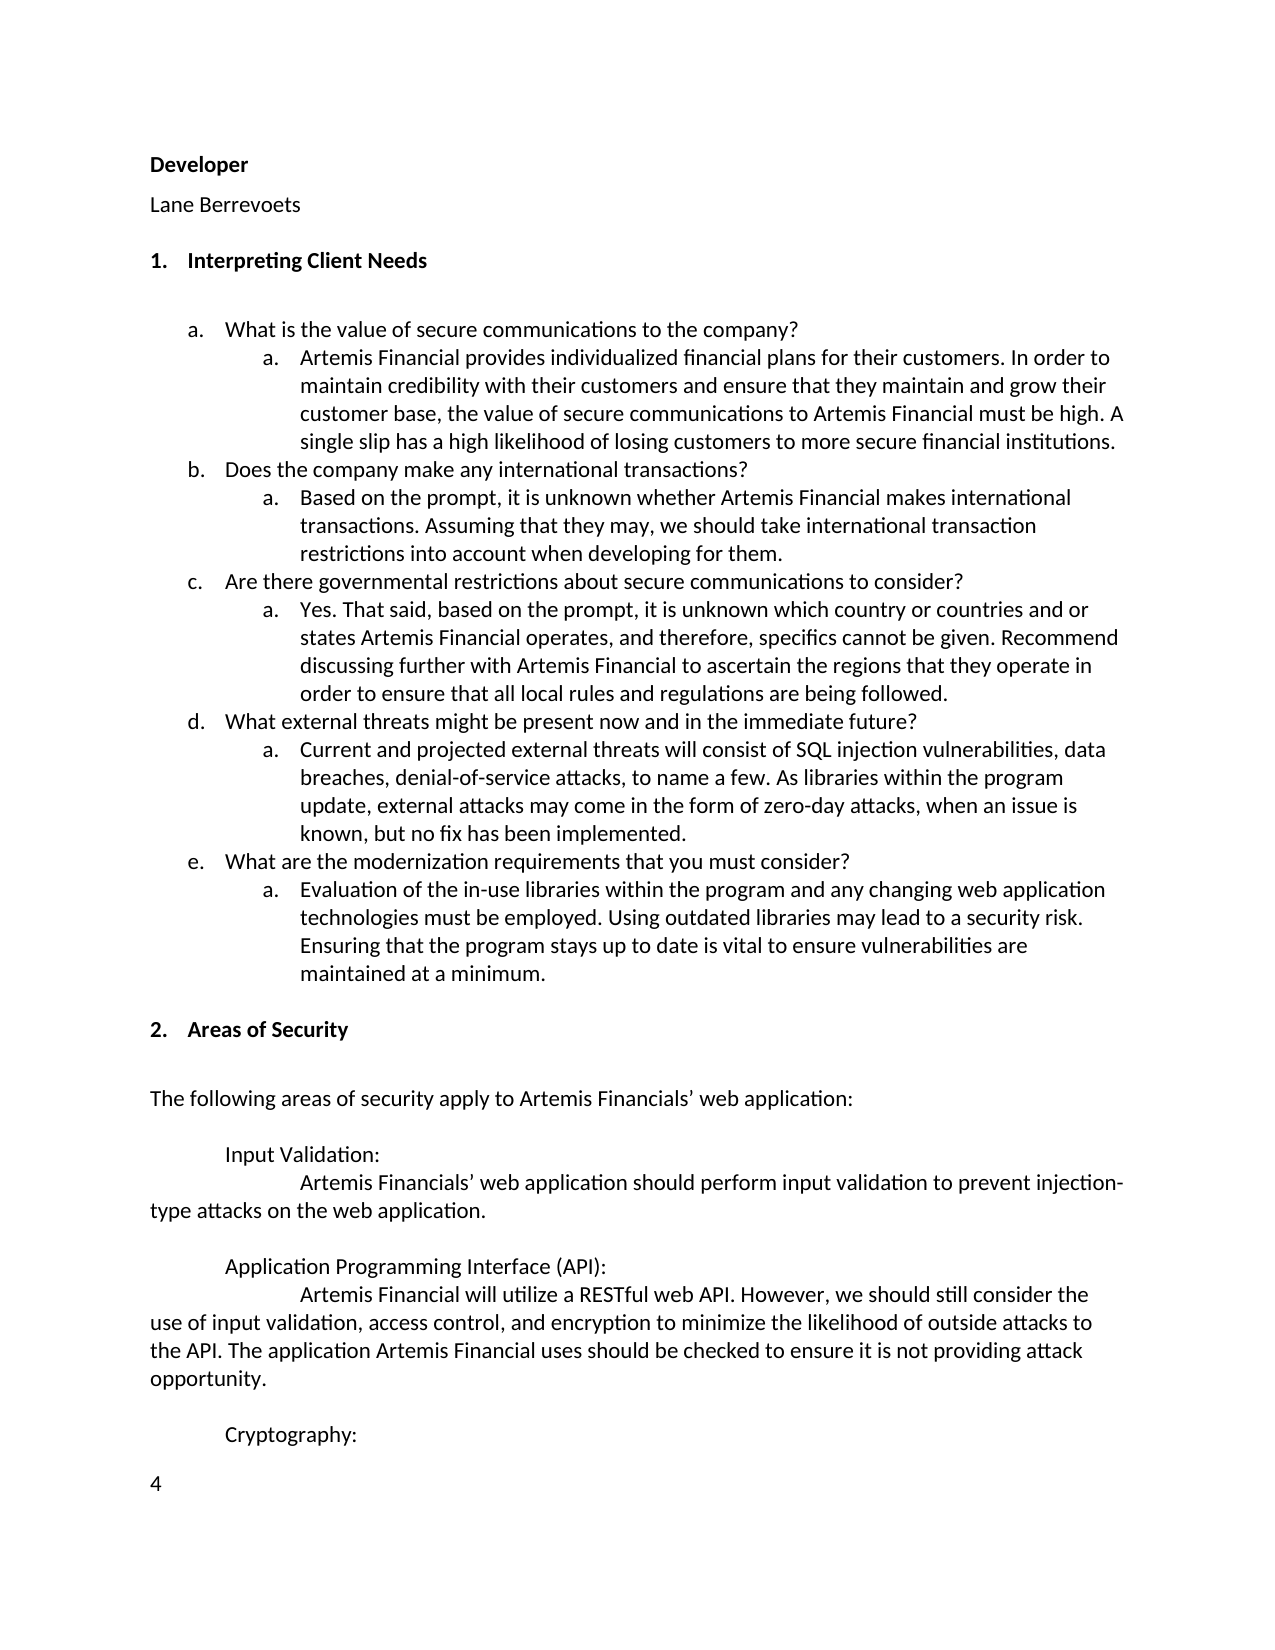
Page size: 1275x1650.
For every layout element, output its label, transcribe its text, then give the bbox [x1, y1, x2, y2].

list Are there governmental restrictions about secure communications to consider? [187, 567, 1125, 595]
list Artemis Financial provides individualized financial plans for their customers. In order to maintain credibility with their customers and ensure that they maintain and grow their customer base, the value of secure communications to Artemis Financial must be high. A single slip has a high likelihood of losing customers to more secure financial institutions. [262, 343, 1125, 455]
text The following areas of security apply to Artemis Financials’ web application: [150, 1084, 1125, 1112]
text Lane Berrevoets [150, 191, 1125, 218]
subtitle Areas of Security [150, 1016, 1125, 1044]
list What is the value of secure communications to the company? [187, 315, 1125, 343]
list Yes. That said, based on the prompt, it is unknown which country or countries and or states Artemis Financial operates, and therefore, specifics cannot be given. Recommend discussing further with Artemis Financial to ascertain the regions that they operate in order to ensure that all local rules and regulations are being followed. [262, 595, 1125, 707]
text Cryptography: [150, 1420, 1125, 1448]
text Artemis Financial will utilize a RESTful web API. However, we should still consider the use of input validation, access control, and encryption to minimize the likelihood of outside attacks to the API. The application Artemis Financial uses should be checked to ensure it is not providing attack opportunity. [150, 1280, 1125, 1392]
subtitle Developer [150, 150, 1125, 178]
text Artemis Financials’ web application should perform input validation to prevent injection-type attacks on the web application. [150, 1168, 1125, 1224]
list Based on the prompt, it is unknown whether Artemis Financial makes international transactions. Assuming that they may, we should take international transaction restrictions into account when developing for them. [262, 483, 1125, 567]
subtitle Interpreting Client Needs [150, 247, 1125, 274]
list What are the modernization requirements that you must consider? [187, 847, 1125, 876]
list Evaluation of the in-use libraries within the program and any changing web application technologies must be employed. Using outdated libraries may lead to a security risk. Ensuring that the program stays up to date is vital to ensure vulnerabilities are maintained at a minimum. [262, 876, 1125, 988]
text Application Programming Interface (API): [150, 1252, 1125, 1280]
list Does the company make any international transactions? [187, 455, 1125, 483]
list What external threats might be present now and in the immediate future? [187, 707, 1125, 735]
list Current and projected external threats will consist of SQL injection vulnerabilities, data breaches, denial-of-service attacks, to name a few. As libraries within the program update, external attacks may come in the form of zero-day attacks, when an issue is known, but no fix has been implemented. [262, 735, 1125, 847]
text Input Validation: [150, 1140, 1125, 1168]
